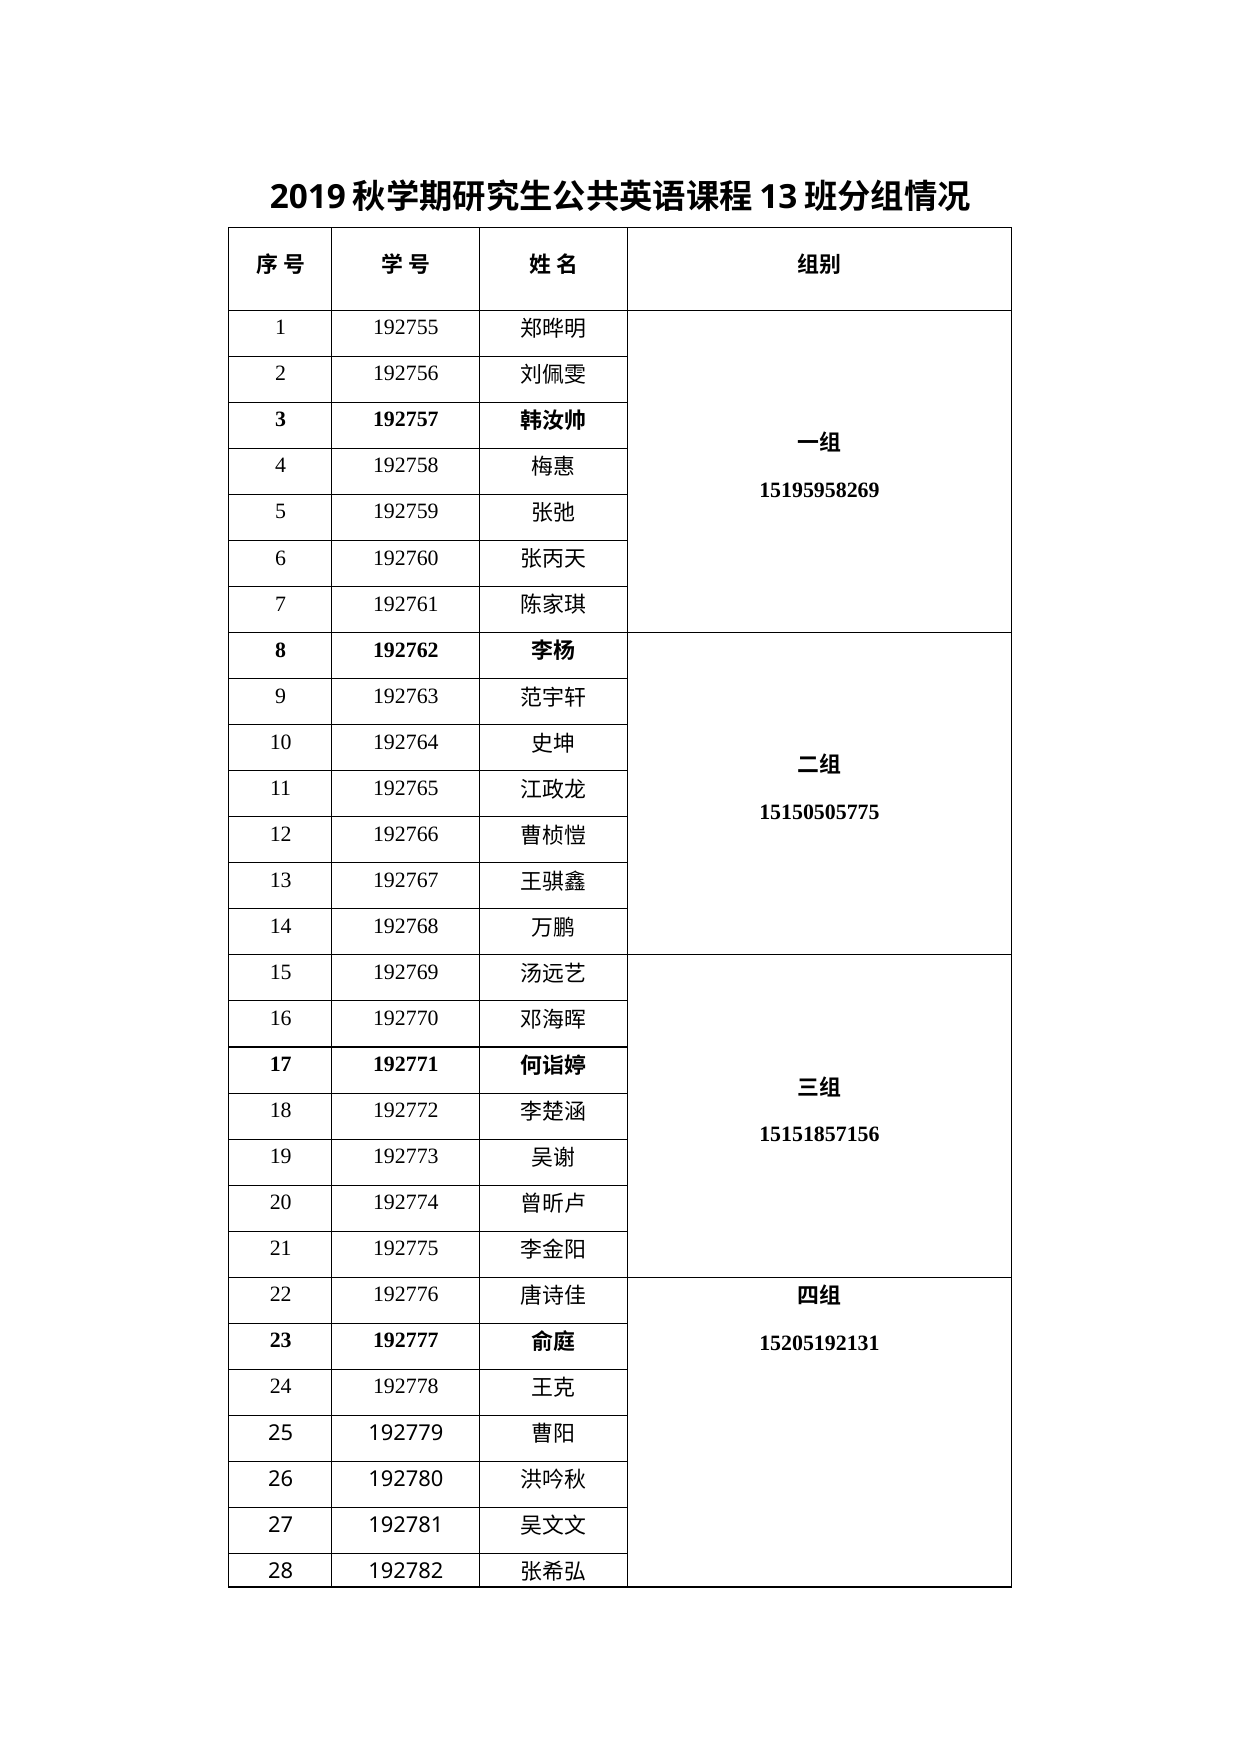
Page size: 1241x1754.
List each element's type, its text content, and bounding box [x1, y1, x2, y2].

table_cell 192761 [332, 587, 479, 632]
table_cell 25 [229, 1416, 331, 1461]
table_cell 192782 [332, 1554, 479, 1586]
table_cell 17 [229, 1048, 331, 1092]
table_cell 9 [229, 679, 331, 724]
text 2019秋学期研究生公共英语课程13班分组情况 [187, 162, 1053, 227]
table_cell 万鹏 [480, 909, 627, 954]
table_cell 28 [229, 1554, 331, 1586]
table_cell 18 [229, 1094, 331, 1138]
table_cell 192777 [332, 1324, 479, 1369]
table_cell 四组 15205192131 [628, 1278, 1011, 1586]
table_cell 192767 [332, 863, 479, 908]
table_cell 5 [229, 495, 331, 540]
table_cell 15 [229, 955, 331, 1000]
table_cell 192776 [332, 1278, 479, 1323]
table_cell 192762 [332, 633, 479, 678]
table_cell 192771 [332, 1048, 479, 1092]
table_cell 1 [229, 311, 331, 356]
table_cell 王克 [480, 1370, 627, 1415]
table_cell 192770 [332, 1001, 479, 1046]
table_cell 20 [229, 1186, 331, 1231]
table_cell 二组 15150505775 [628, 633, 1011, 954]
table_cell 192760 [332, 541, 479, 586]
table_cell 192758 [332, 449, 479, 494]
table_cell 洪吟秋 [480, 1462, 627, 1507]
table_cell 192781 [332, 1508, 479, 1553]
table_cell 唐诗佳 [480, 1278, 627, 1323]
table_cell 192773 [332, 1140, 479, 1184]
table_cell 曹桢愷 [480, 817, 627, 862]
table_cell 192756 [332, 357, 479, 402]
table_cell 曾昕卢 [480, 1186, 627, 1231]
table_cell 梅惠 [480, 449, 627, 494]
table_cell 汤远艺 [480, 955, 627, 1000]
table_cell 4 [229, 449, 331, 494]
table_cell 吴文文 [480, 1508, 627, 1553]
table_cell 192763 [332, 679, 479, 724]
table_cell 16 [229, 1001, 331, 1046]
table_cell 19 [229, 1140, 331, 1184]
table_cell 192778 [332, 1370, 479, 1415]
table_cell 192779 [332, 1416, 479, 1461]
table_cell 26 [229, 1462, 331, 1507]
table_header 学 号 [332, 228, 479, 310]
table_cell 张希弘 [480, 1554, 627, 1586]
table_cell 张弛 [480, 495, 627, 540]
table_cell 14 [229, 909, 331, 954]
table_cell 24 [229, 1370, 331, 1415]
table_cell 21 [229, 1232, 331, 1277]
table_cell 7 [229, 587, 331, 632]
table_cell 郑晔明 [480, 311, 627, 356]
table_cell 李杨 [480, 633, 627, 678]
table_cell 12 [229, 817, 331, 862]
table_cell 王骐鑫 [480, 863, 627, 908]
table_cell 刘佩雯 [480, 357, 627, 402]
table_cell 23 [229, 1324, 331, 1369]
table_cell 李金阳 [480, 1232, 627, 1277]
table_cell 192780 [332, 1462, 479, 1507]
table_cell 李楚涵 [480, 1094, 627, 1138]
table_cell 192755 [332, 311, 479, 356]
table_cell 6 [229, 541, 331, 586]
table_cell 史坤 [480, 725, 627, 770]
table_cell 192757 [332, 403, 479, 448]
table_cell 范宇轩 [480, 679, 627, 724]
table_cell 192768 [332, 909, 479, 954]
table_cell 三组 15151857156 [628, 955, 1011, 1277]
table_cell 27 [229, 1508, 331, 1553]
table_header 序 号 [229, 228, 331, 310]
table_cell 192769 [332, 955, 479, 1000]
table_cell 192765 [332, 771, 479, 816]
table_cell 13 [229, 863, 331, 908]
table_cell 10 [229, 725, 331, 770]
table_cell 192775 [332, 1232, 479, 1277]
table_cell 俞庭 [480, 1324, 627, 1369]
table_cell 3 [229, 403, 331, 448]
table_cell 何诣婷 [480, 1048, 627, 1092]
table_cell 韩汝帅 [480, 403, 627, 448]
table_cell 192759 [332, 495, 479, 540]
table_cell 192766 [332, 817, 479, 862]
table_cell 吴谢 [480, 1140, 627, 1184]
table_cell 一组 15195958269 [628, 311, 1011, 632]
table_header 姓 名 [480, 228, 627, 310]
table_cell 邓海晖 [480, 1001, 627, 1046]
table_cell 江政龙 [480, 771, 627, 816]
table_cell 192772 [332, 1094, 479, 1138]
table_cell 11 [229, 771, 331, 816]
table_cell 张丙天 [480, 541, 627, 586]
table_header 组别 [628, 228, 1011, 310]
table_cell 2 [229, 357, 331, 402]
table_cell 192764 [332, 725, 479, 770]
table_cell 8 [229, 633, 331, 678]
table_cell 陈家琪 [480, 587, 627, 632]
table_cell 192774 [332, 1186, 479, 1231]
table_cell 曹阳 [480, 1416, 627, 1461]
table_cell 22 [229, 1278, 331, 1323]
